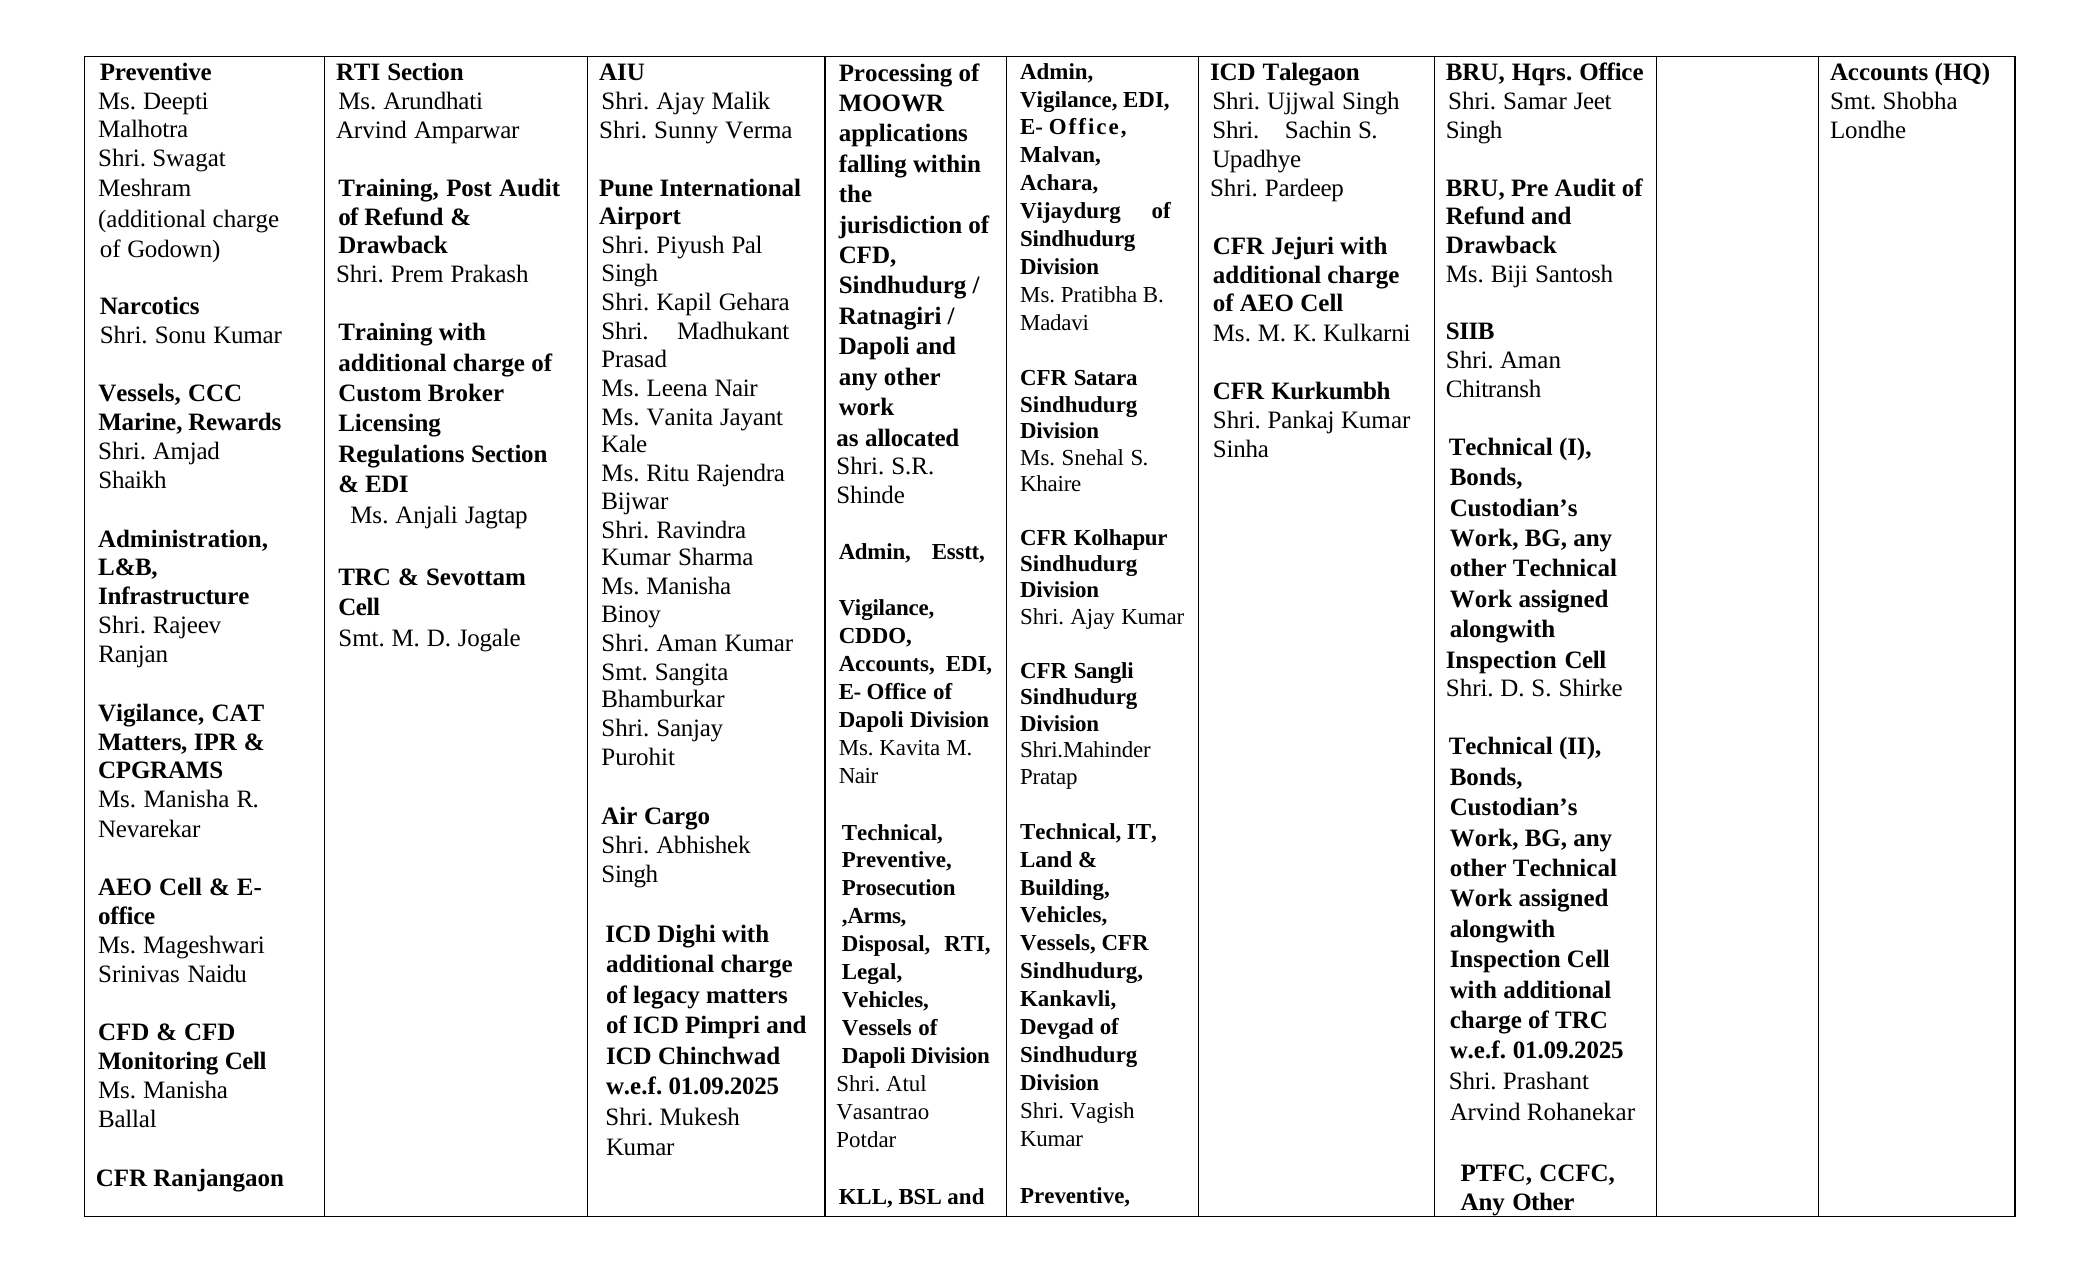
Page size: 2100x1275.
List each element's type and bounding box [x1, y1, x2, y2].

table_cell [826, 57, 1006, 1216]
table_cell [1435, 57, 1656, 1216]
table_cell [1007, 57, 1198, 1216]
table_cell [85, 57, 324, 1216]
table_cell [1657, 57, 1818, 1216]
table_cell [1819, 57, 2014, 1216]
table_cell [588, 57, 824, 1216]
table_cell [325, 57, 587, 1216]
table_cell [1199, 57, 1434, 1216]
